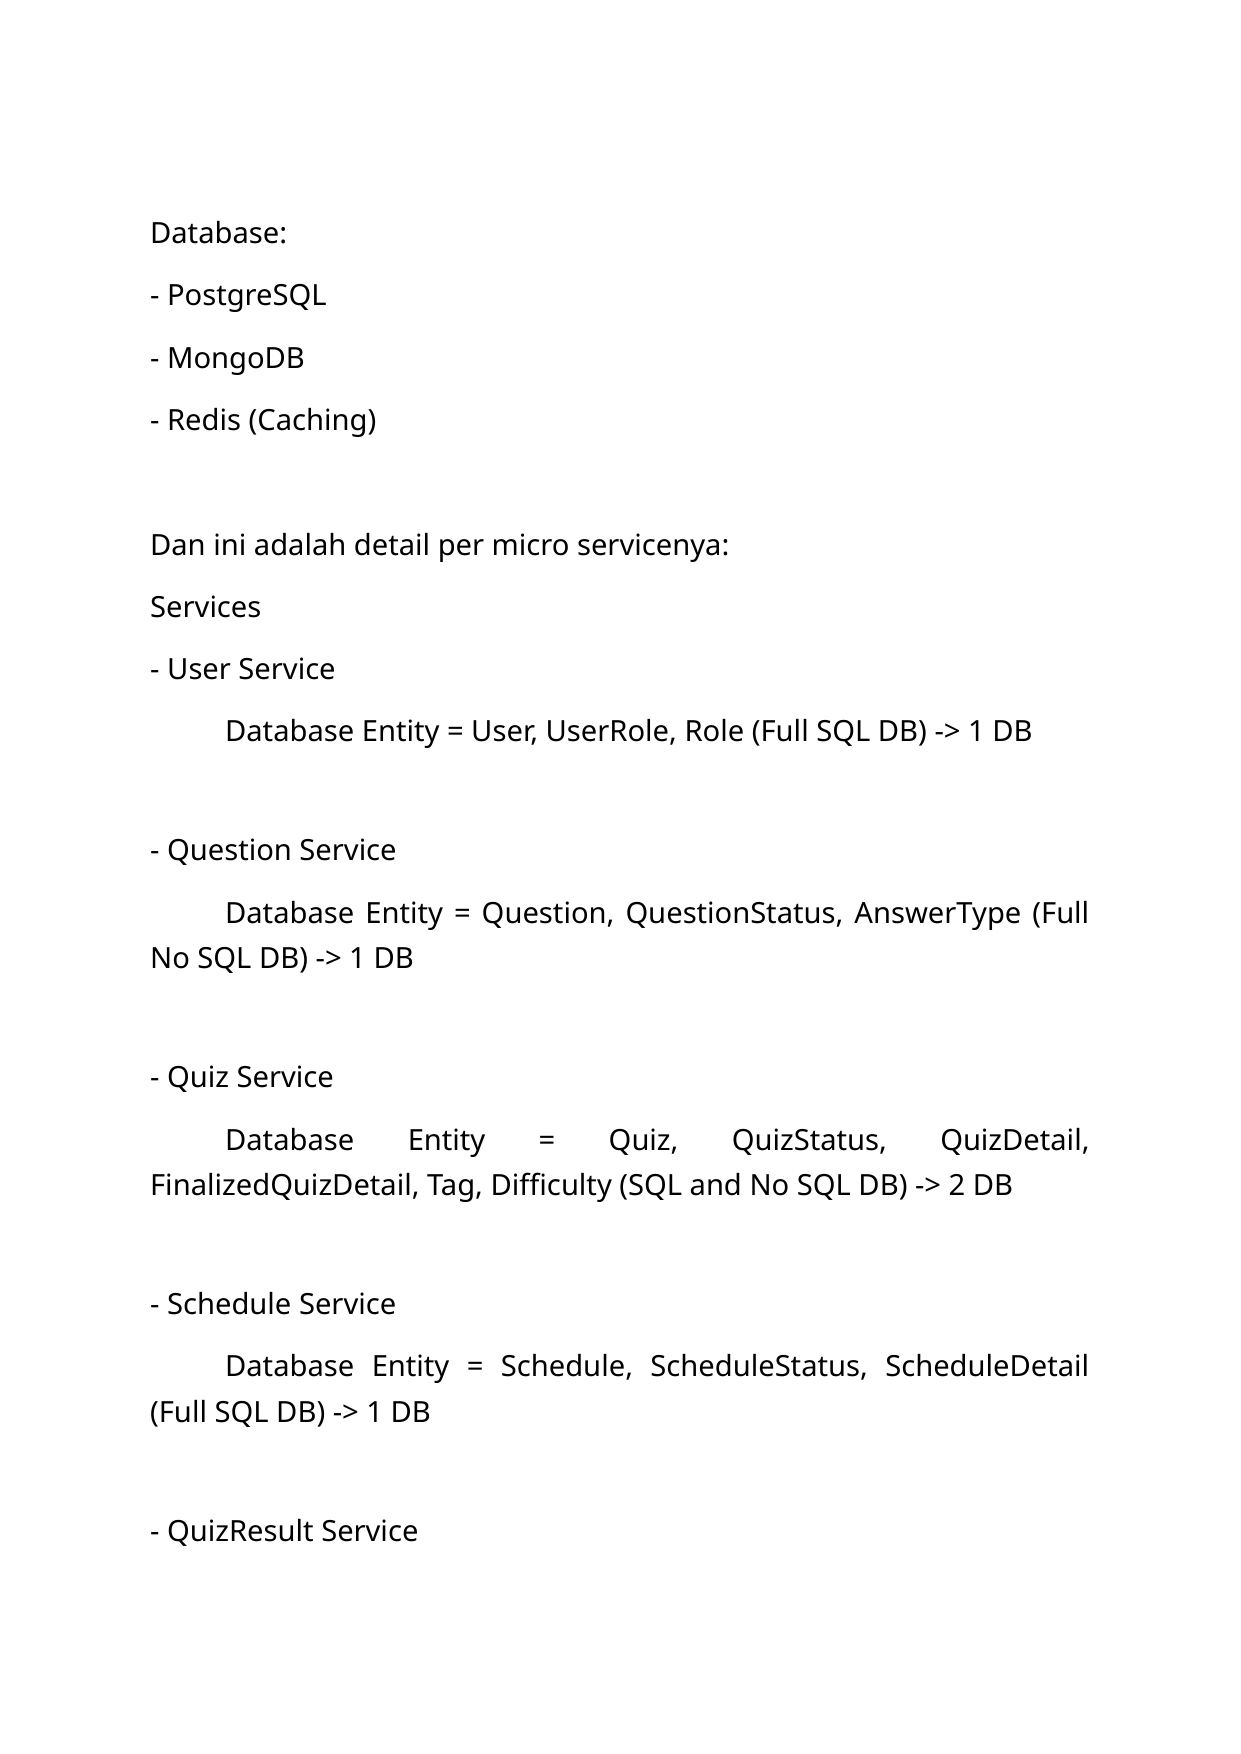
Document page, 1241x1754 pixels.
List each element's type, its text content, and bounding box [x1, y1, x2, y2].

text - Schedule Service [150, 1283, 1090, 1323]
text Database Entity = Question, QuestionStatus, AnswerType (Full No SQL DB) -> 1 DB [150, 892, 1090, 977]
text - MongoDB [150, 337, 1090, 377]
text Dan ini adalah detail per micro servicenya: [150, 524, 1090, 563]
text Database Entity = User, UserRole, Role (Full SQL DB) -> 1 DB [150, 711, 1090, 750]
text - QuizResult Service [150, 1510, 1090, 1550]
text - User Service [150, 648, 1090, 688]
text - Quiz Service [150, 1056, 1090, 1096]
text Database: [150, 212, 1090, 252]
text - PostgreSQL [150, 274, 1090, 314]
text Database Entity = Quiz, QuizStatus, QuizDetail, FinalizedQuizDetail, Tag, Difficulty (SQL and No SQL DB) -> 2 DB [150, 1119, 1090, 1204]
text - Redis (Caching) [150, 399, 1090, 439]
text Database Entity = Schedule, ScheduleStatus, ScheduleDetail (Full SQL DB) -> 1 DB [150, 1346, 1090, 1431]
text Services [150, 586, 1090, 626]
text - Question Service [150, 829, 1090, 869]
